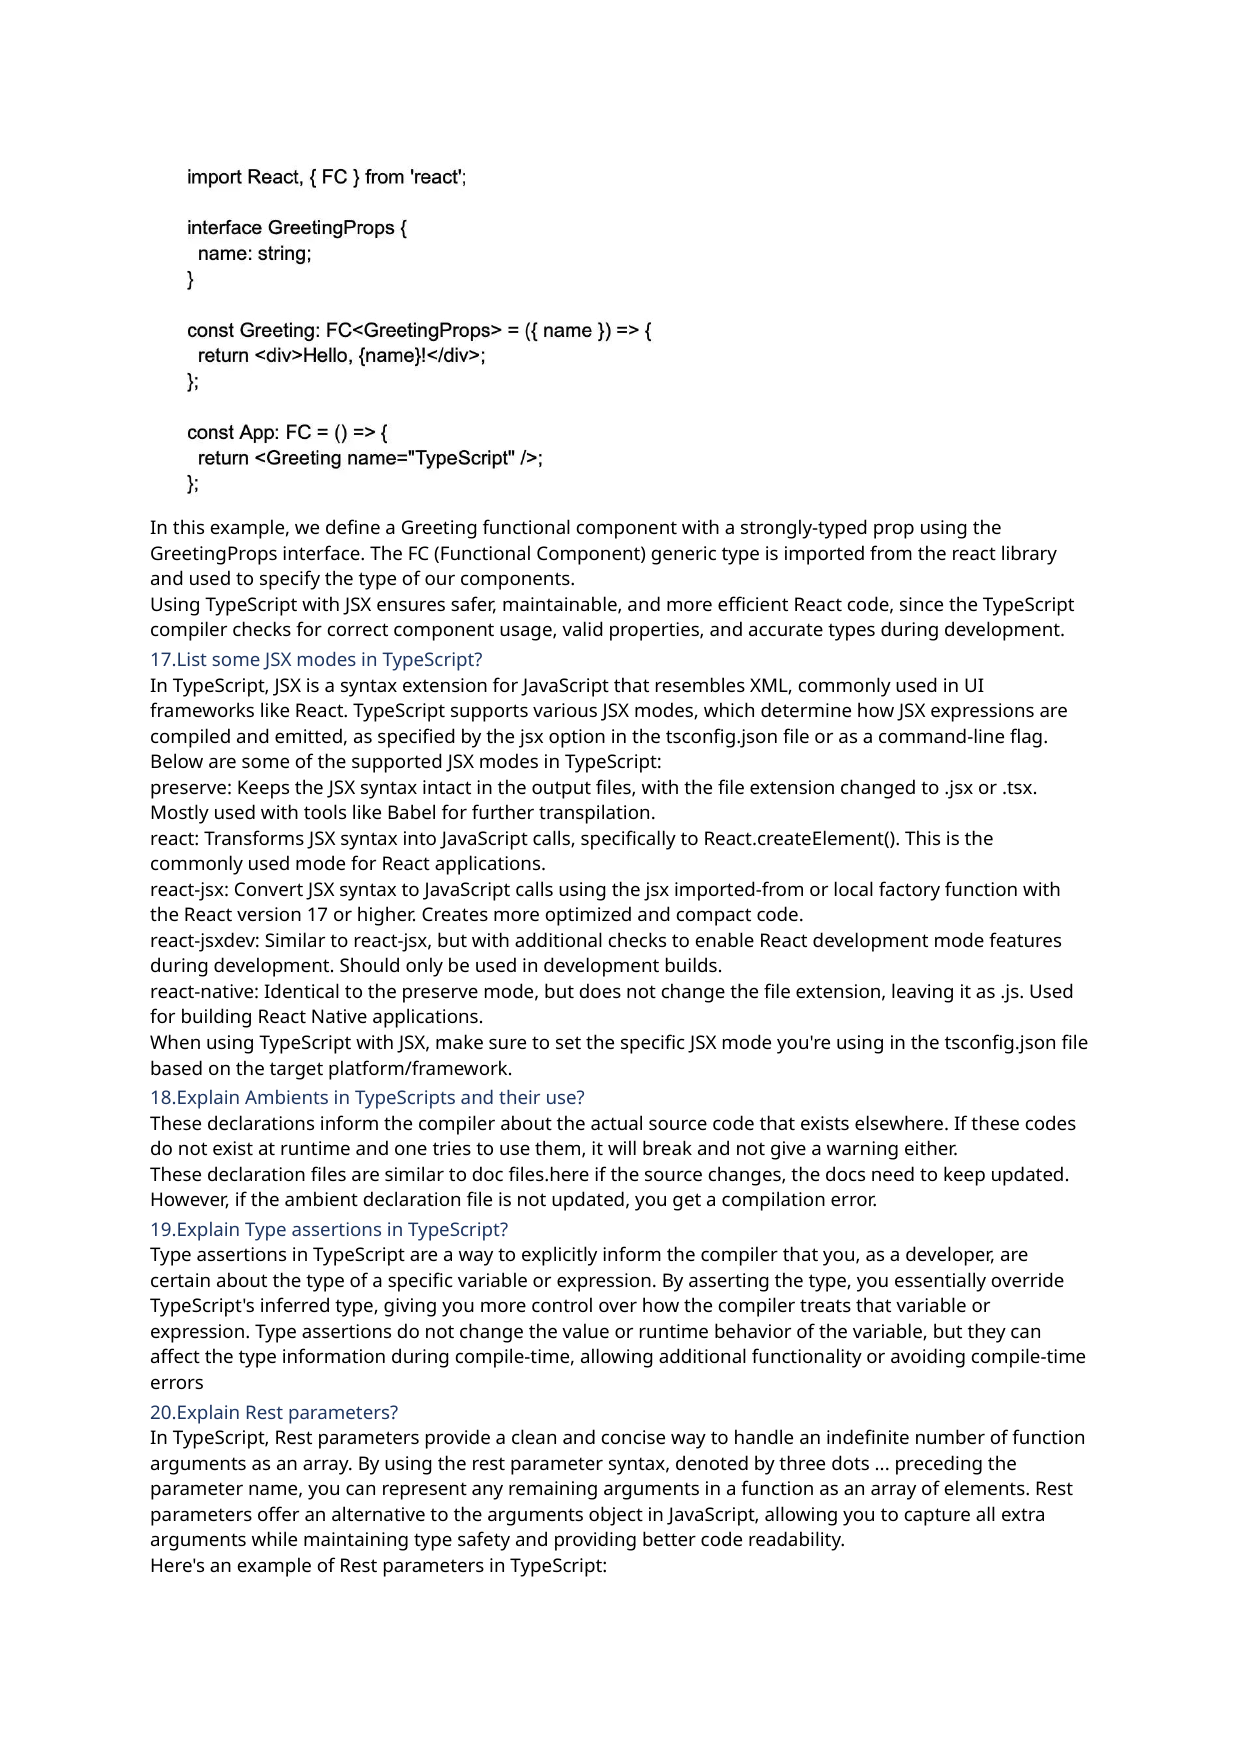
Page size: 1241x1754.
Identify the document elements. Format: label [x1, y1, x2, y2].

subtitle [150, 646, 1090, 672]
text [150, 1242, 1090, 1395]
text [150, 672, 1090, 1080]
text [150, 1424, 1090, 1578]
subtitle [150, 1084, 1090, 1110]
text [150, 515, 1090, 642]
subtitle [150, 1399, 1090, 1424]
picture [150, 150, 1091, 515]
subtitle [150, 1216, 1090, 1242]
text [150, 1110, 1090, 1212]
